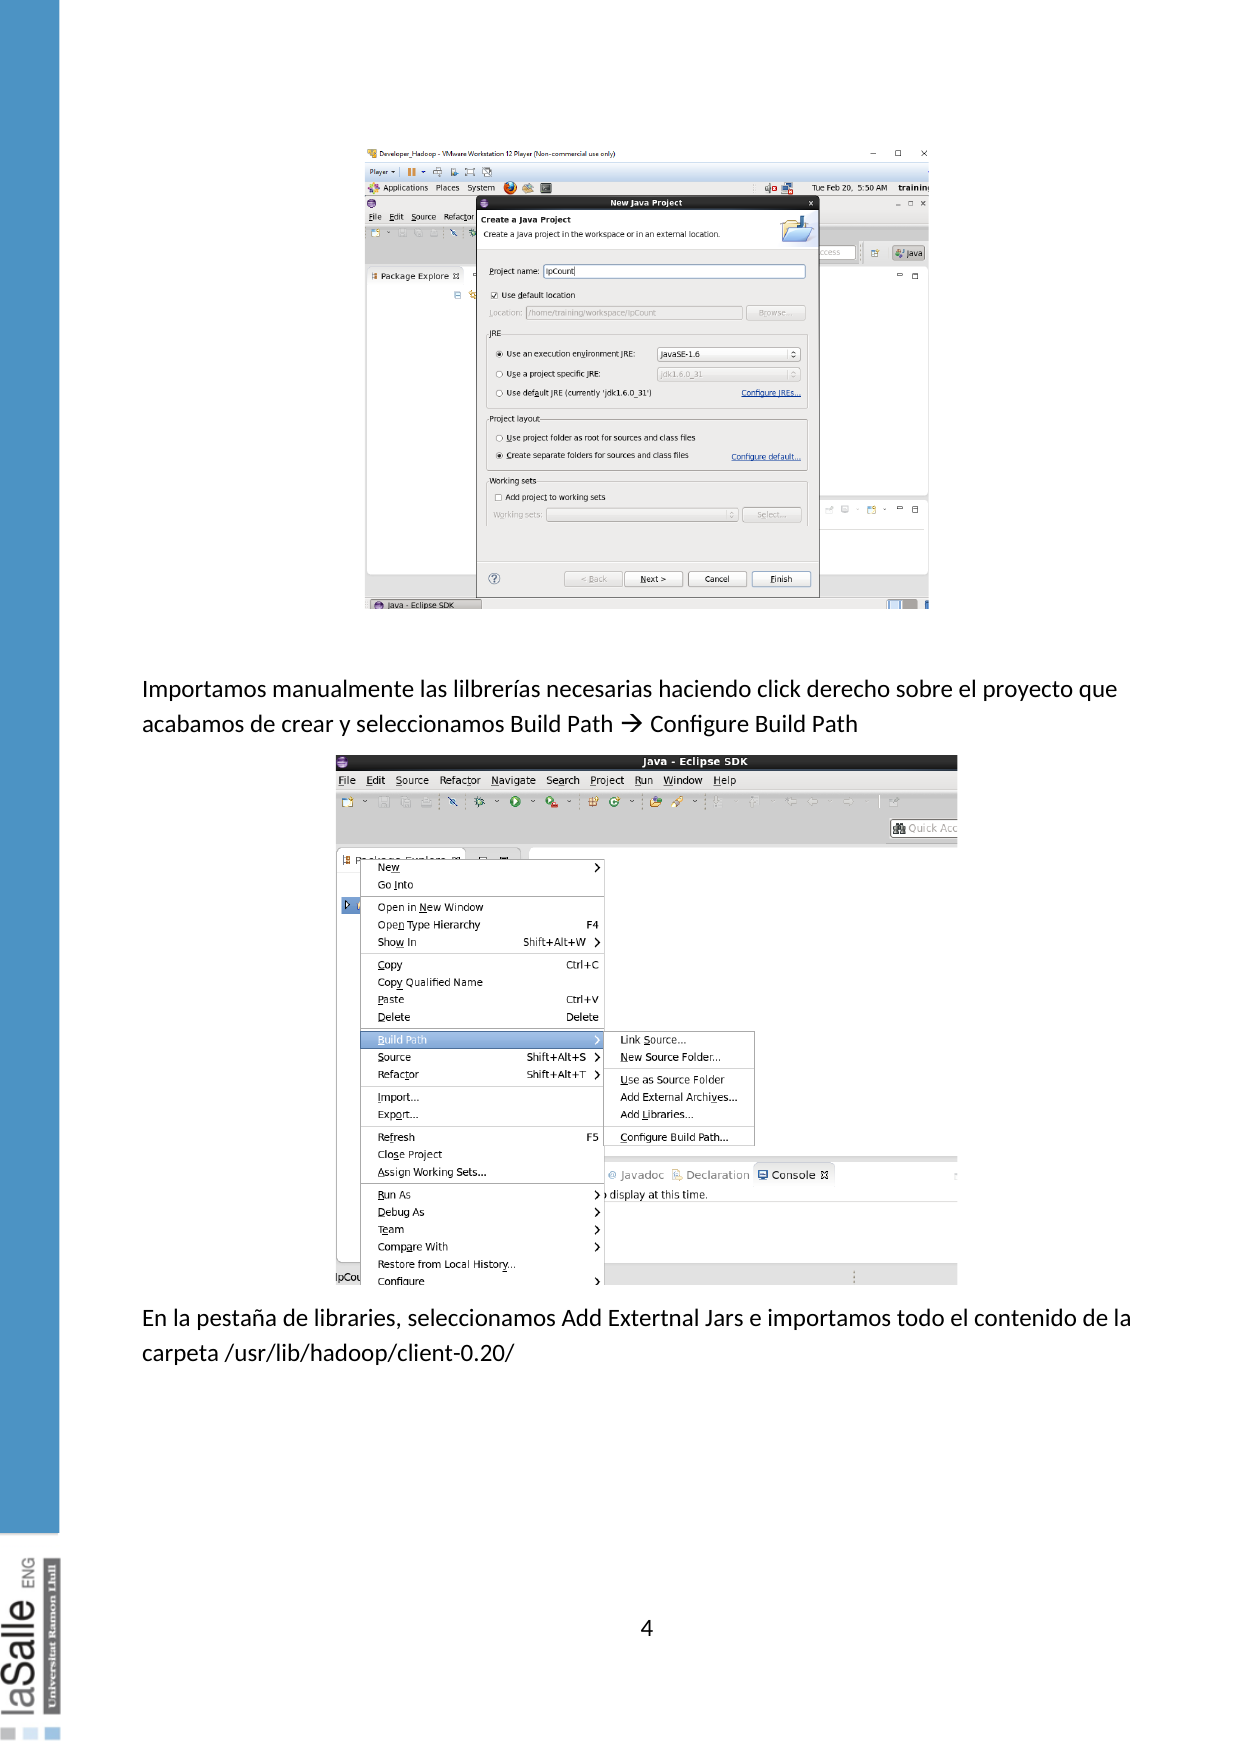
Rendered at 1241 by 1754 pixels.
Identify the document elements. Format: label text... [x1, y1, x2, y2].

picture [364, 147, 929, 609]
text En la pestaña de libraries, seleccionamos Add Extertnal Jars e importamos todo el contenido de la carpeta /usr/lib/hadoop/client-0.20/ [142, 1302, 1152, 1367]
picture [335, 755, 958, 1285]
picture [0, 1545, 62, 1753]
text Importamos manualmente las lilbrerías necesarias haciendo click derecho sobre el proyecto que acabamos de crear y seleccionamos Build Path Configure Build Path [142, 673, 1152, 739]
